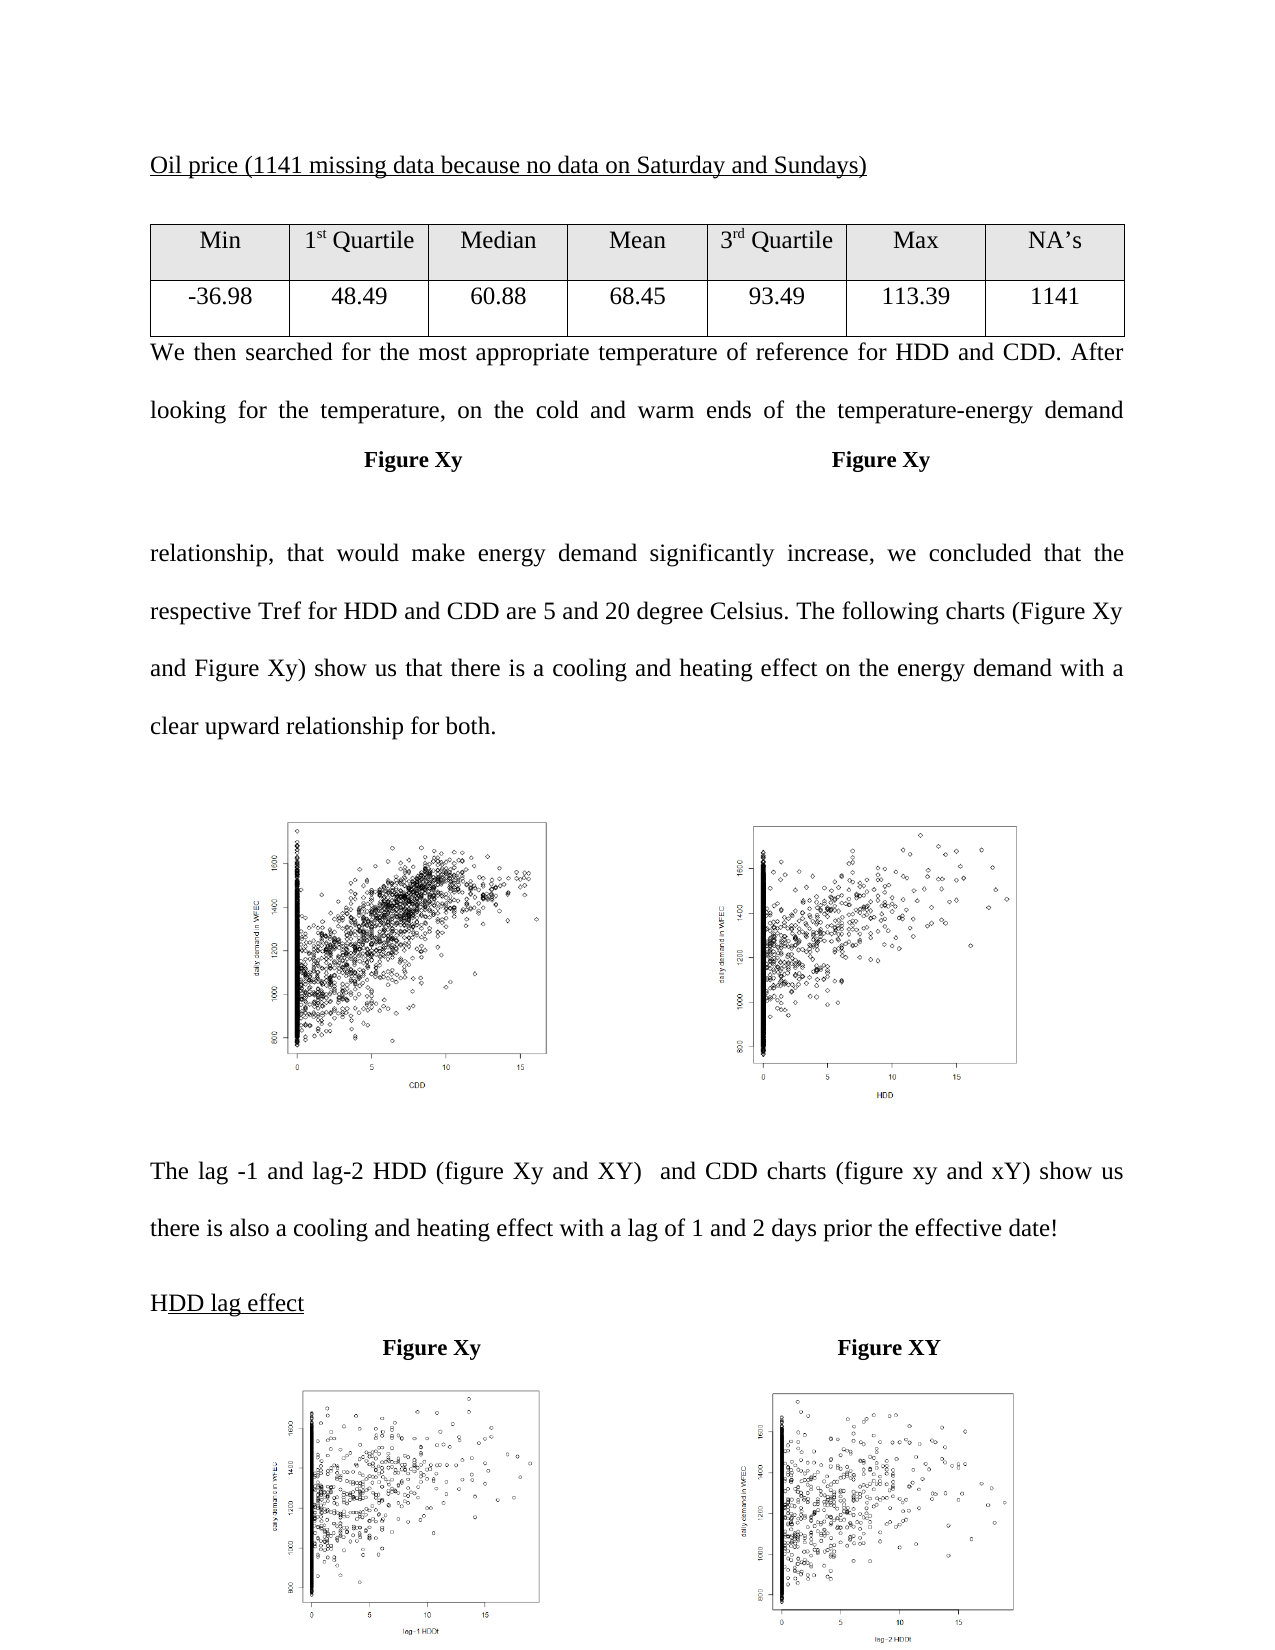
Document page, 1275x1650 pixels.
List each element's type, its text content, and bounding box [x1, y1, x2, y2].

text The lag -1 and lag-2 HDD (figure Xy and XY) and CDD charts (figure xy and xY) show us there is also a cooling and heating effect with a lag of 1 and 2 days prior the effective date! [150, 1156, 1125, 1242]
text Oil price (1141 missing data because no data on Saturday and Sundays) [150, 150, 1125, 179]
text HDD lag effect [150, 1288, 1125, 1316]
picture [739, 1373, 1027, 1644]
table_header Min [151, 225, 289, 280]
table_header 3rd Quartile [708, 225, 846, 280]
table_cell 1141 [986, 281, 1124, 336]
table_cell -36.98 [151, 281, 289, 336]
text We then searched for the most appropriate temperature of reference for HDD and CDD. After looking for the temperature, on the cold and warm ends of the temperature-energy demand relationship, that would make energy demand significantly increase, we concluded that the respective Tref for HDD and CDD are 5 and 20 degree Celsius. The following charts (Figure Xy and Figure Xy) show us that there is a cooling and heating effect on the energy demand with a clear upward relationship for both. [150, 337, 1125, 740]
table_cell 48.49 [290, 281, 428, 336]
table_cell 60.88 [429, 281, 567, 336]
table_header Median [429, 225, 567, 280]
picture [717, 791, 1027, 1101]
table_header Max [847, 225, 985, 280]
table_header 1st Quartile [290, 225, 428, 280]
picture [251, 786, 558, 1093]
table_cell 113.39 [847, 281, 985, 336]
table_header Mean [568, 225, 707, 280]
table_cell 93.49 [708, 281, 846, 336]
table_header NA’s [986, 225, 1124, 280]
table_cell 68.45 [568, 281, 707, 336]
